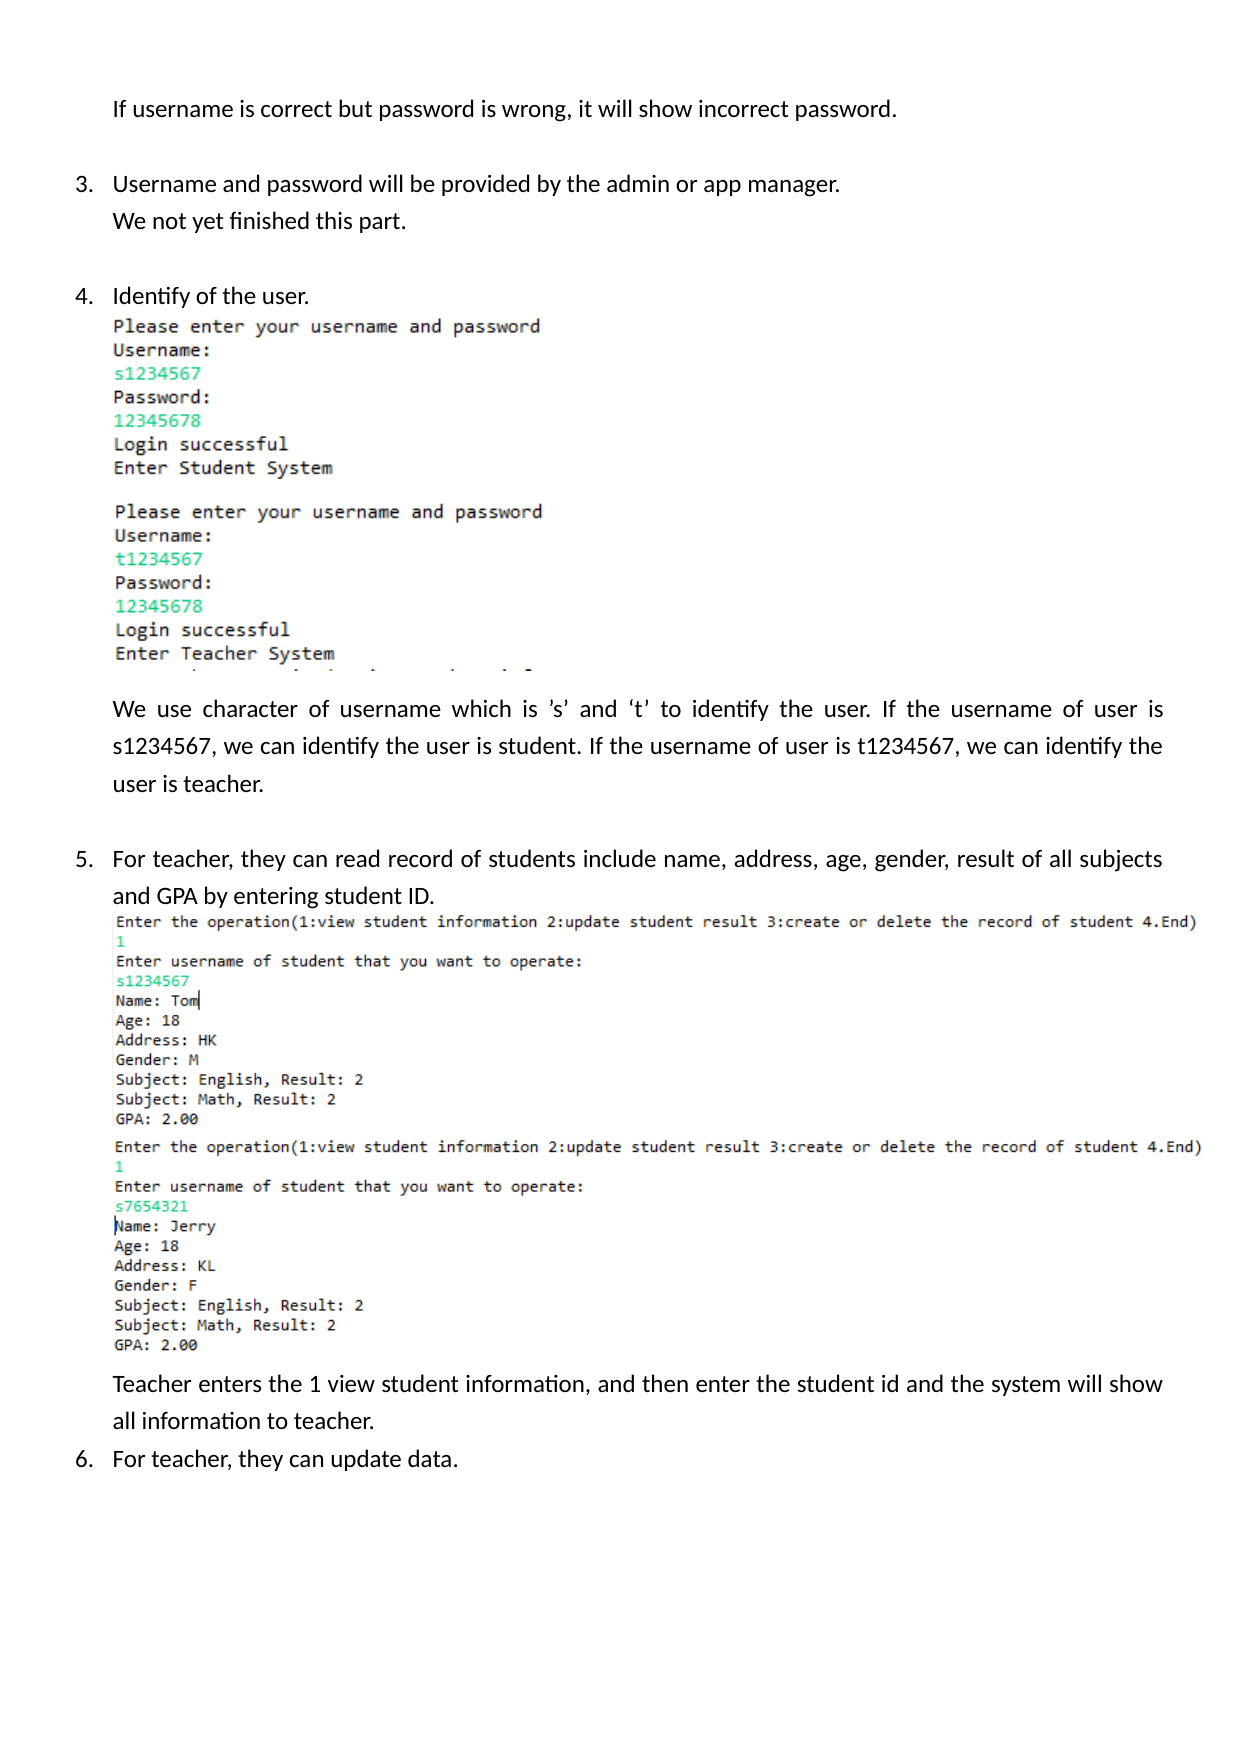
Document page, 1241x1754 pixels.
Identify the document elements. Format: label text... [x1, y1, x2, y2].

list Username and password will be provided by the admin or app manager. [75, 164, 1165, 202]
picture [112, 914, 1203, 1127]
list If username is correct but password is wrong, it will show incorrect password. [112, 89, 1165, 127]
picture [112, 1139, 1203, 1353]
list For teacher, they can read record of students include name, address, age, gender, result of all subjects and GPA by entering student ID. [75, 839, 1165, 914]
list Identify of the user. [75, 277, 1165, 314]
picture [112, 314, 544, 479]
list For teacher, they can update data. [75, 1439, 1165, 1477]
list Teacher enters the 1 view student information, and then enter the student id and the system will show all information to teacher. [112, 1364, 1165, 1439]
list We use character of username which is ’s’ and ‘t’ to identify the user. If the username of user is s1234567, we can identify the user is student. If the username of user is t1234567, we can identify the user is teacher. [112, 689, 1165, 802]
list We not yet finished this part. [112, 202, 1165, 239]
picture [112, 502, 553, 671]
